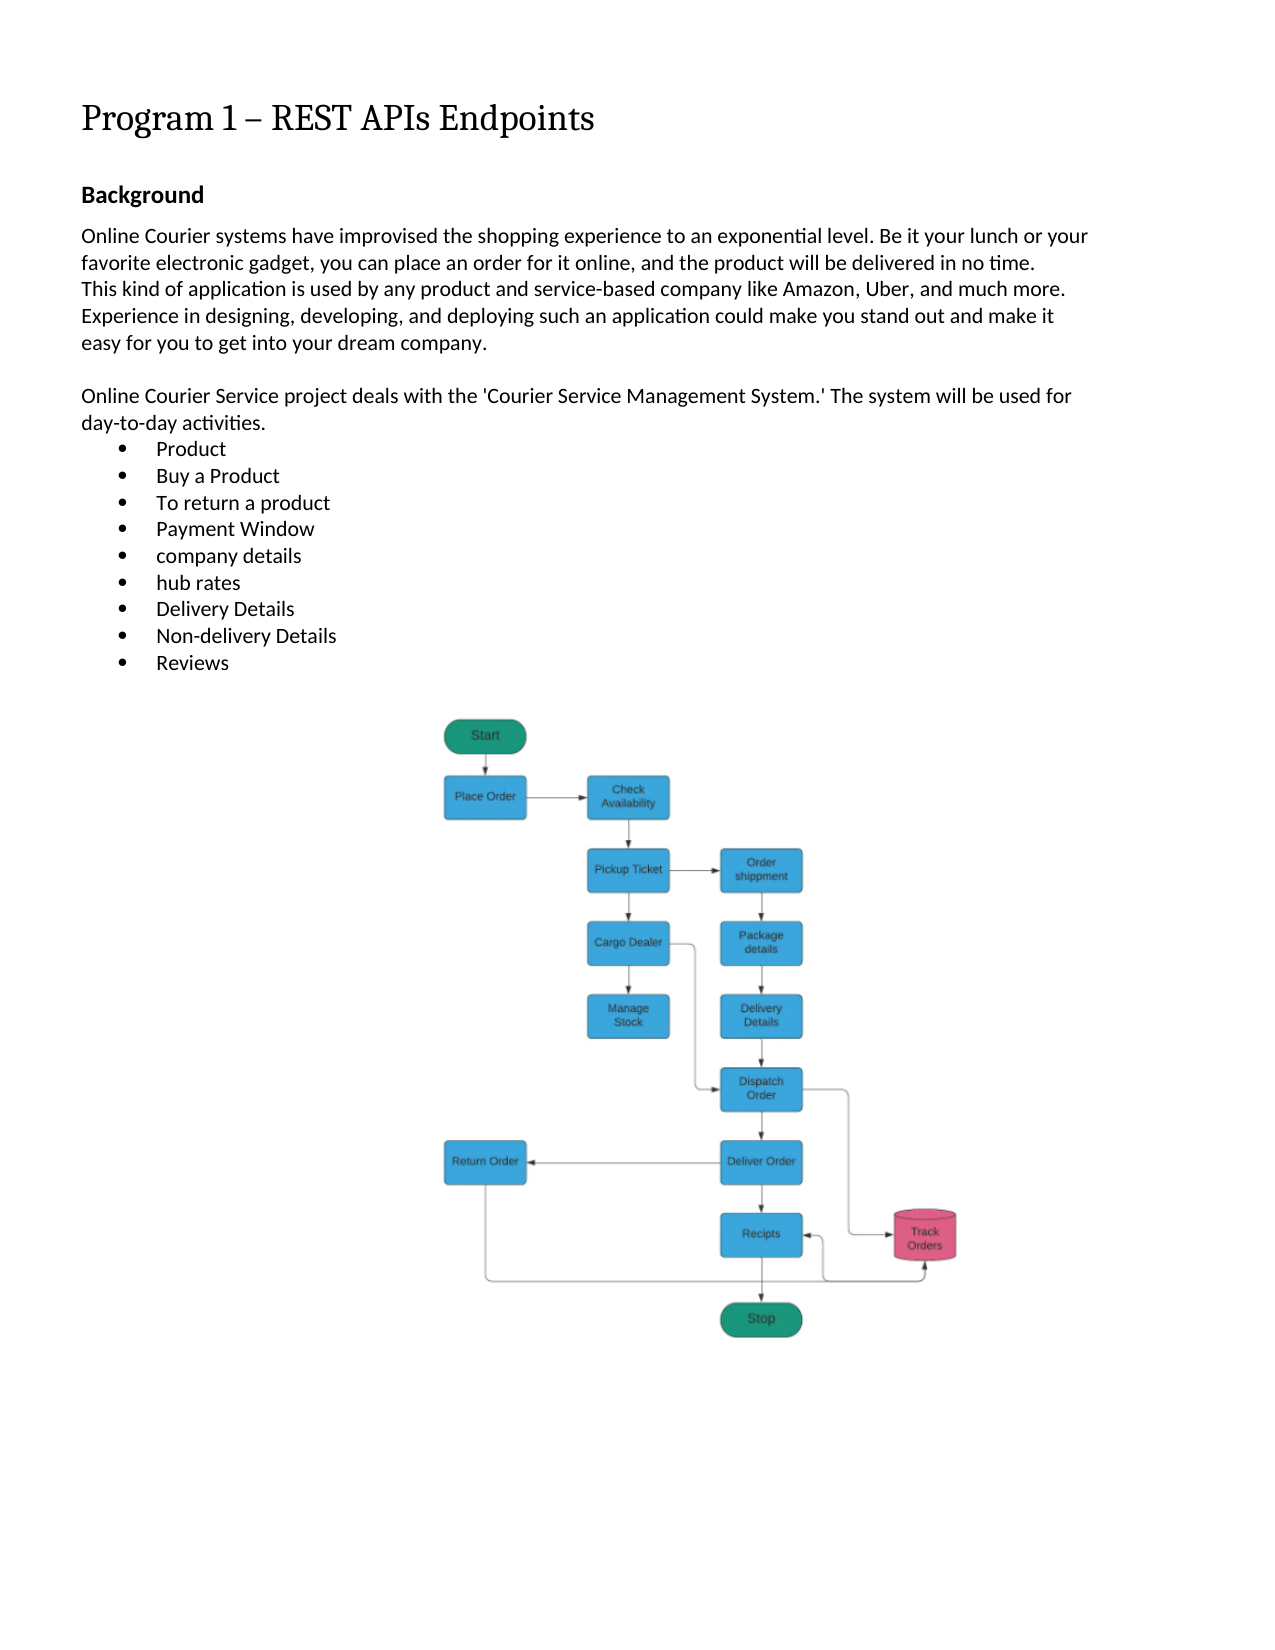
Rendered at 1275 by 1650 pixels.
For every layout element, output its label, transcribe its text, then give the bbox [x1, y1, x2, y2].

list Payment Window [119, 516, 1098, 542]
list Non-delivery Details [119, 622, 1098, 649]
text This kind of application is used by any product and service-based company like Amazon, Uber, and much more. Experience in designing, developing, and deploying such an application could make you stand out and make it easy for you to get into your dream company. [81, 276, 1098, 356]
list Buy a Product [119, 462, 1098, 489]
list Reviews [119, 649, 1098, 676]
subtitle Online Courier systems have improvised the shopping experience to an exponential level. Be it your lunch or your favorite electronic gadget, you can place an order for it online, and the product will be delivered in no time. [81, 222, 1098, 276]
list hub rates [119, 569, 1098, 596]
list company details [119, 542, 1098, 569]
list Product [119, 436, 1098, 462]
picture [402, 688, 992, 1374]
text Online Courier Service project deals with the 'Courier Service Management System.' The system will be used for day-to-day activities. [81, 382, 1098, 436]
text Background [81, 179, 1098, 210]
list To return a product [119, 489, 1098, 516]
list Delivery Details [119, 596, 1098, 622]
subtitle Program 1 – REST APIs Endpoints [81, 97, 1098, 140]
